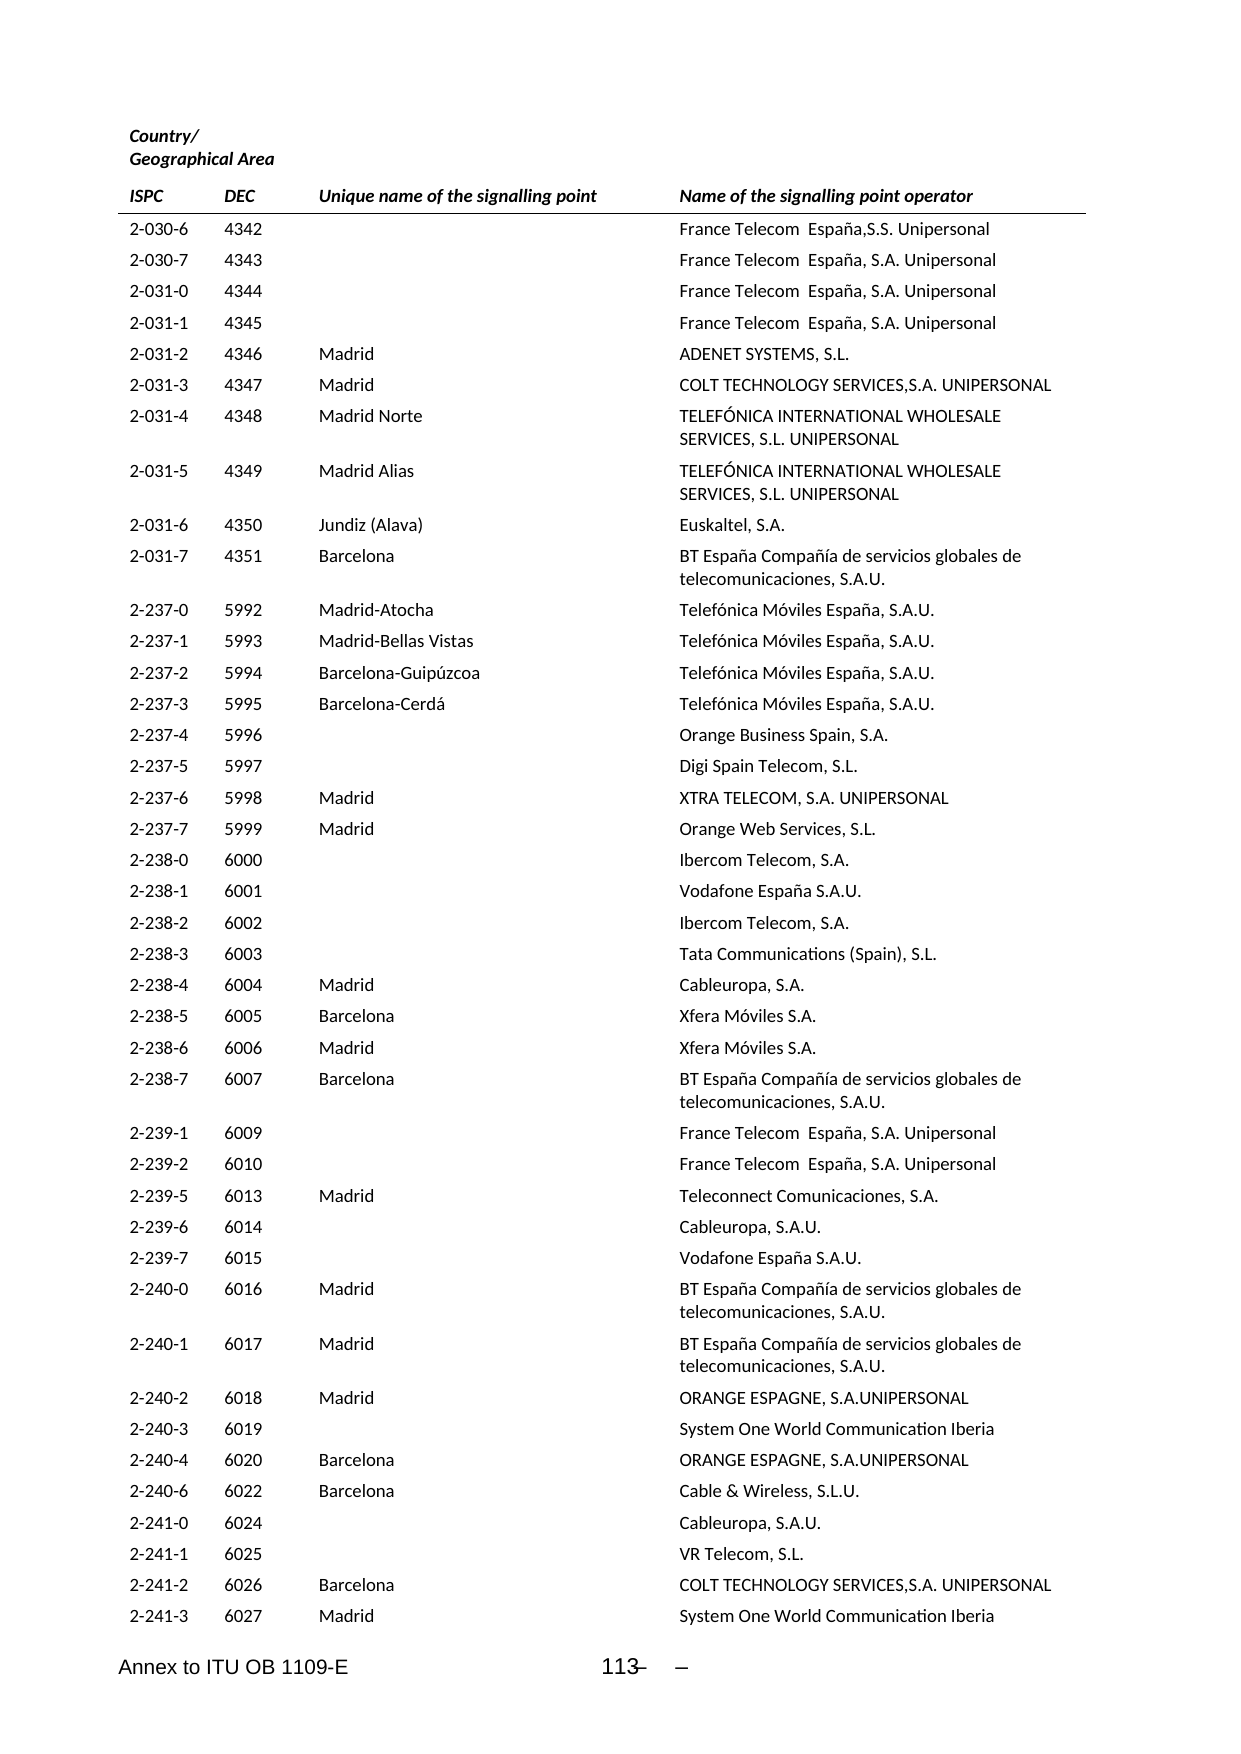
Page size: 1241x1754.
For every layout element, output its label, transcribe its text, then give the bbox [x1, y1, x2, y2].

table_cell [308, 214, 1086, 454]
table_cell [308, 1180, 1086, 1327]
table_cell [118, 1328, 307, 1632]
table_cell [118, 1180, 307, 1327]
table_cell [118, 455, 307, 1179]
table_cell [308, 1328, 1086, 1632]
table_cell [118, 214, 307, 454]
table_header Unique name of the signalling point [308, 118, 668, 213]
table_header Country/ Geographical Area [118, 118, 307, 176]
table_header Name of the signalling point operator [668, 118, 1086, 213]
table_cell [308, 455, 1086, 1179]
table_cell ISPC [118, 176, 213, 213]
table_cell DEC [213, 176, 307, 213]
